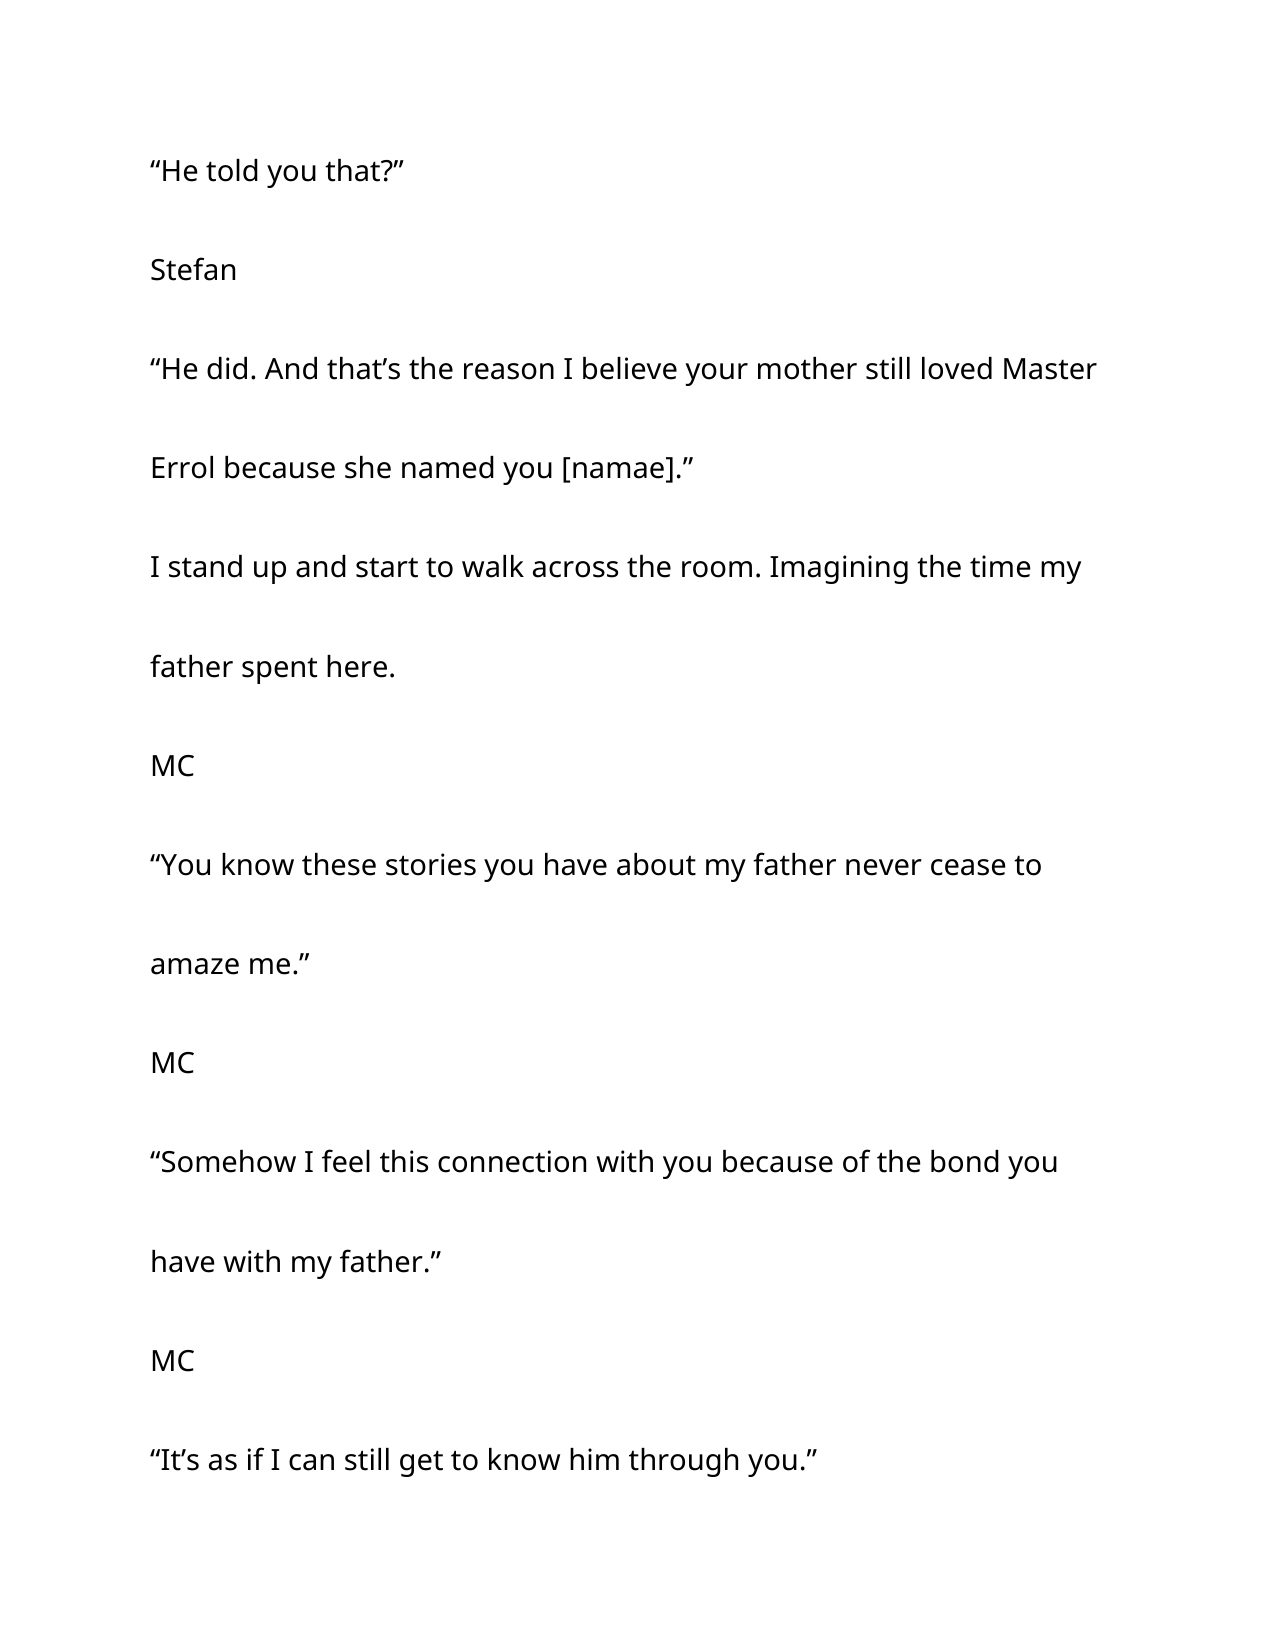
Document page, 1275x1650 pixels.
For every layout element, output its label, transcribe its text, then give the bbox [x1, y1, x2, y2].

text I stand up and start to walk across the room. Imagining the time my father spent here. [150, 547, 1125, 686]
text MC [150, 745, 1125, 785]
text MC [150, 1340, 1125, 1380]
text “It’s as if I can still get to know him through you.” [150, 1439, 1125, 1479]
text “He told you that?” [150, 150, 1125, 190]
text MC [150, 1042, 1125, 1082]
text Stefan [150, 249, 1125, 289]
text “Somehow I feel this connection with you because of the bond you have with my father.” [150, 1142, 1125, 1281]
text “You know these stories you have about my father never cease to amaze me.” [150, 844, 1125, 983]
text “He did. And that’s the reason I believe your mother still loved Master Errol because she named you [namae].” [150, 348, 1125, 487]
